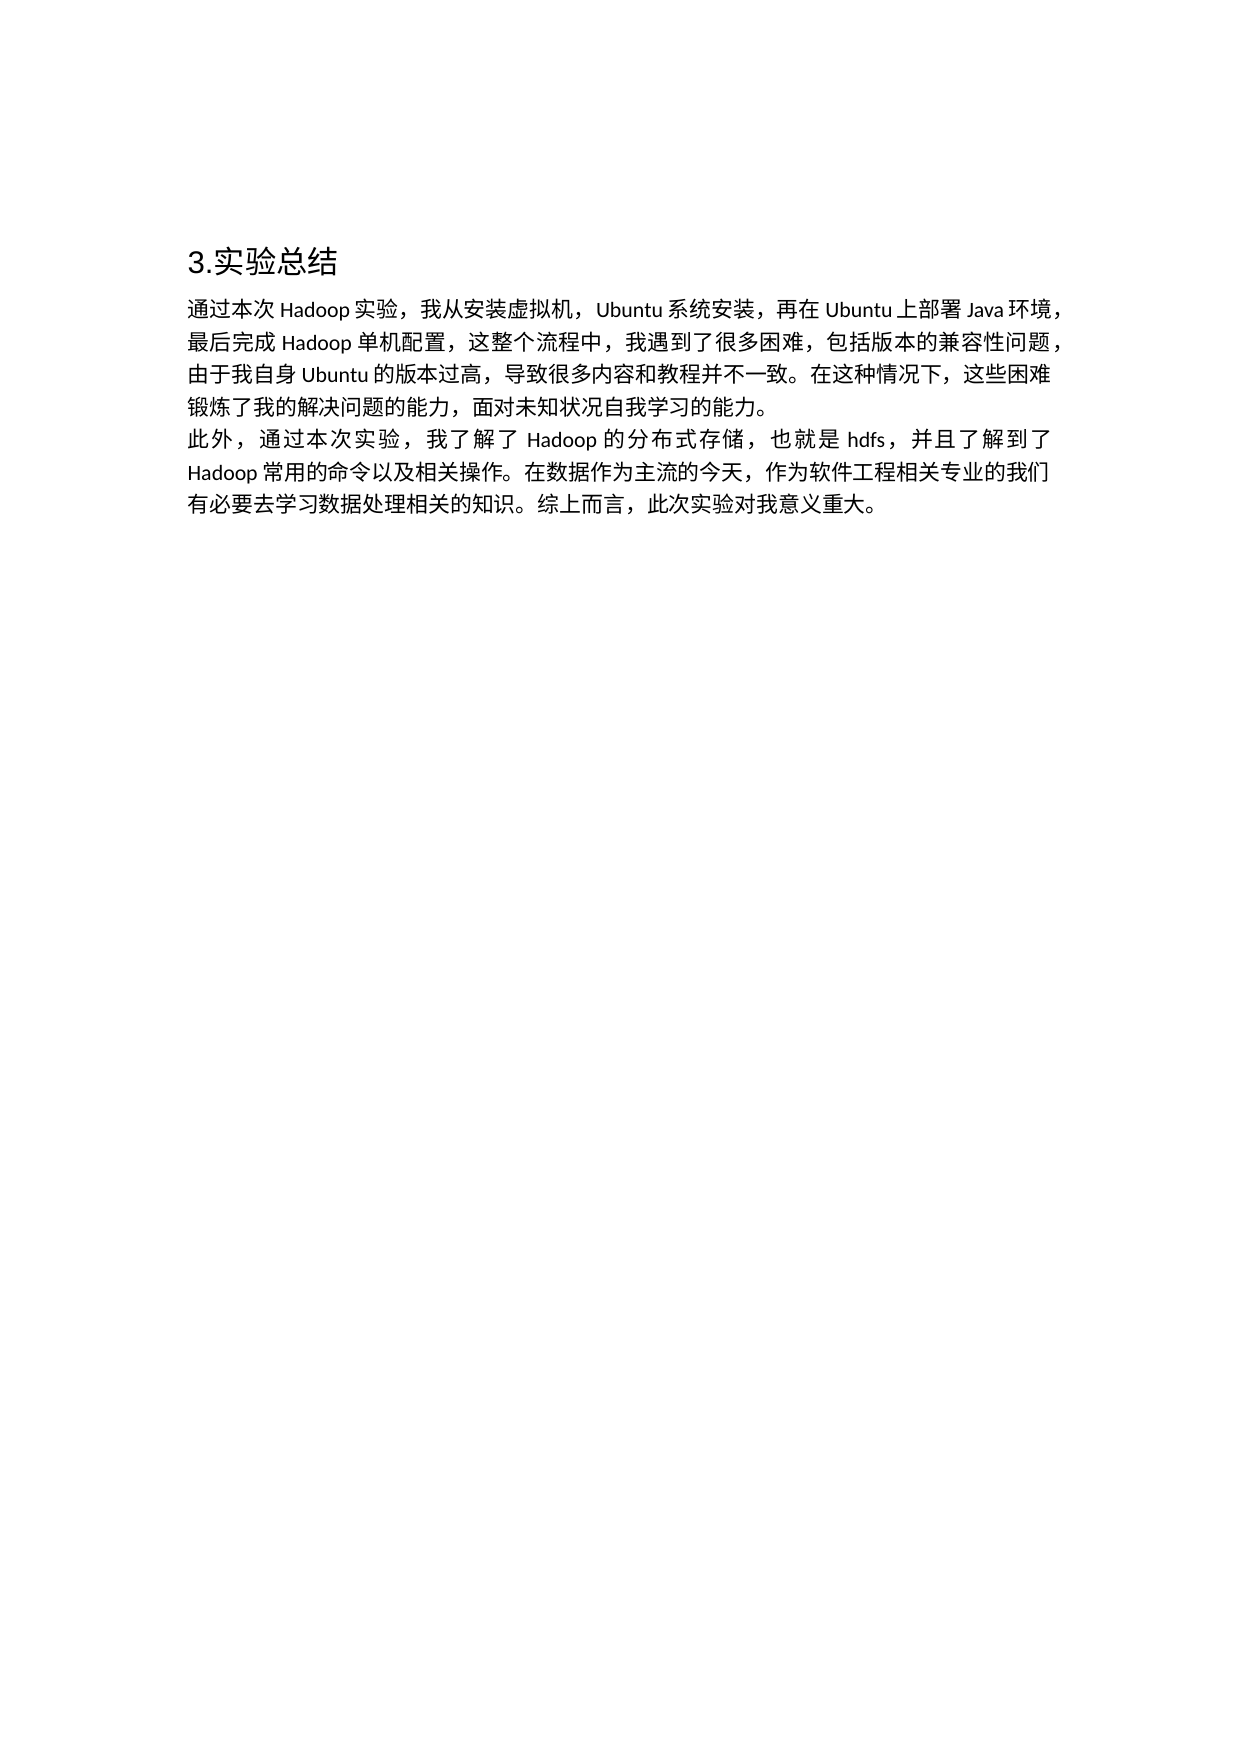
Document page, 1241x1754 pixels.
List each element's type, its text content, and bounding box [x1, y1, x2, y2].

list 此外，通过本次实验，我了解了Hadoop的分布式存储，也就是hdfs，并且了解到了Hadoop常用的命令以及相关操作。在数据作为主流的今天，作为软件工程相关专业的我们有必要去学习数据处理相关的知识。综上而言，此次实验对我意义重大。 [187, 422, 1053, 519]
subtitle 3.实验总结 [187, 227, 1053, 292]
list 通过本次Hadoop实验，我从安装虚拟机，Ubuntu系统安装，再在Ubuntu上部署Java环境，最后完成Hadoop单机配置，这整个流程中，我遇到了很多困难，包括版本的兼容性问题，由于我自身Ubuntu的版本过高，导致很多内容和教程并不一致。在这种情况下，这些困难锻炼了我的解决问题的能力，面对未知状况自我学习的能力。 [187, 292, 1053, 422]
